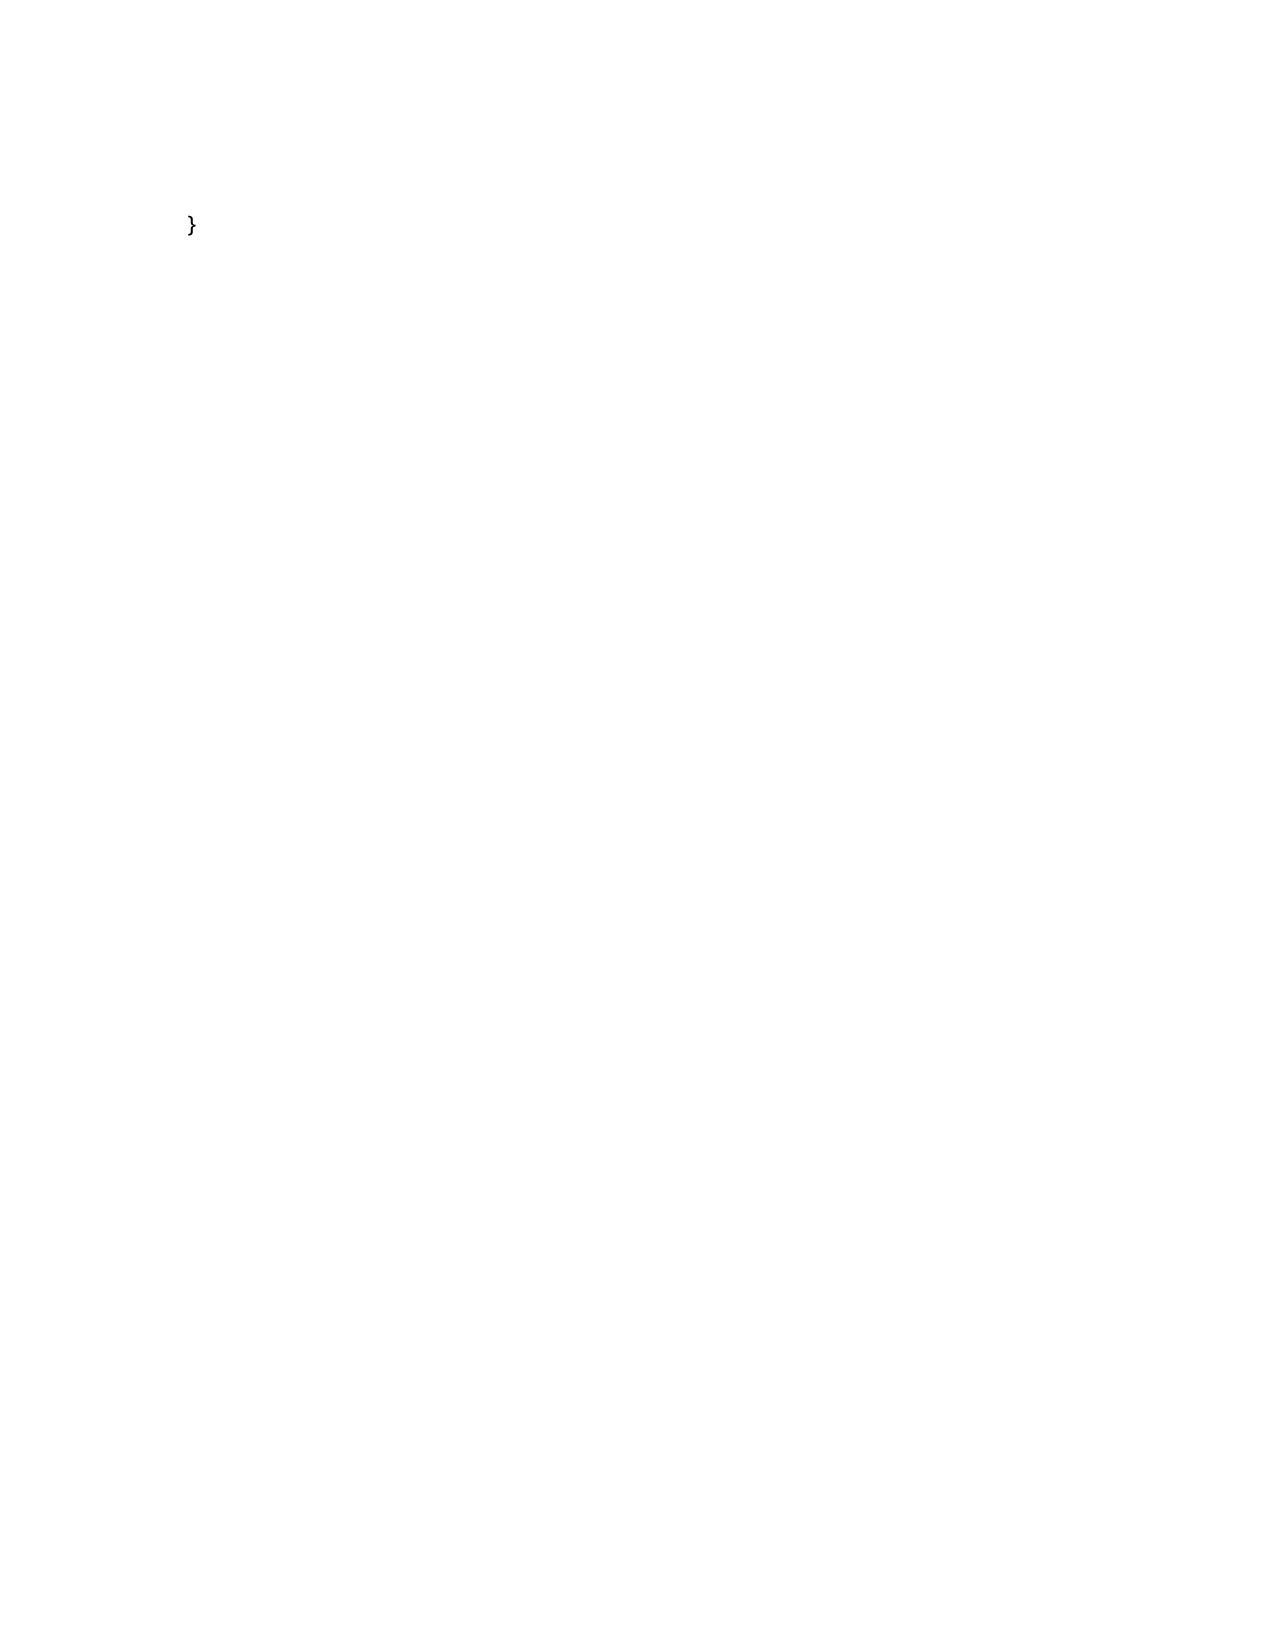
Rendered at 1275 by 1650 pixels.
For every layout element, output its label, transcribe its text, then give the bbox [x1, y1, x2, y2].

text } [187, 207, 1087, 239]
